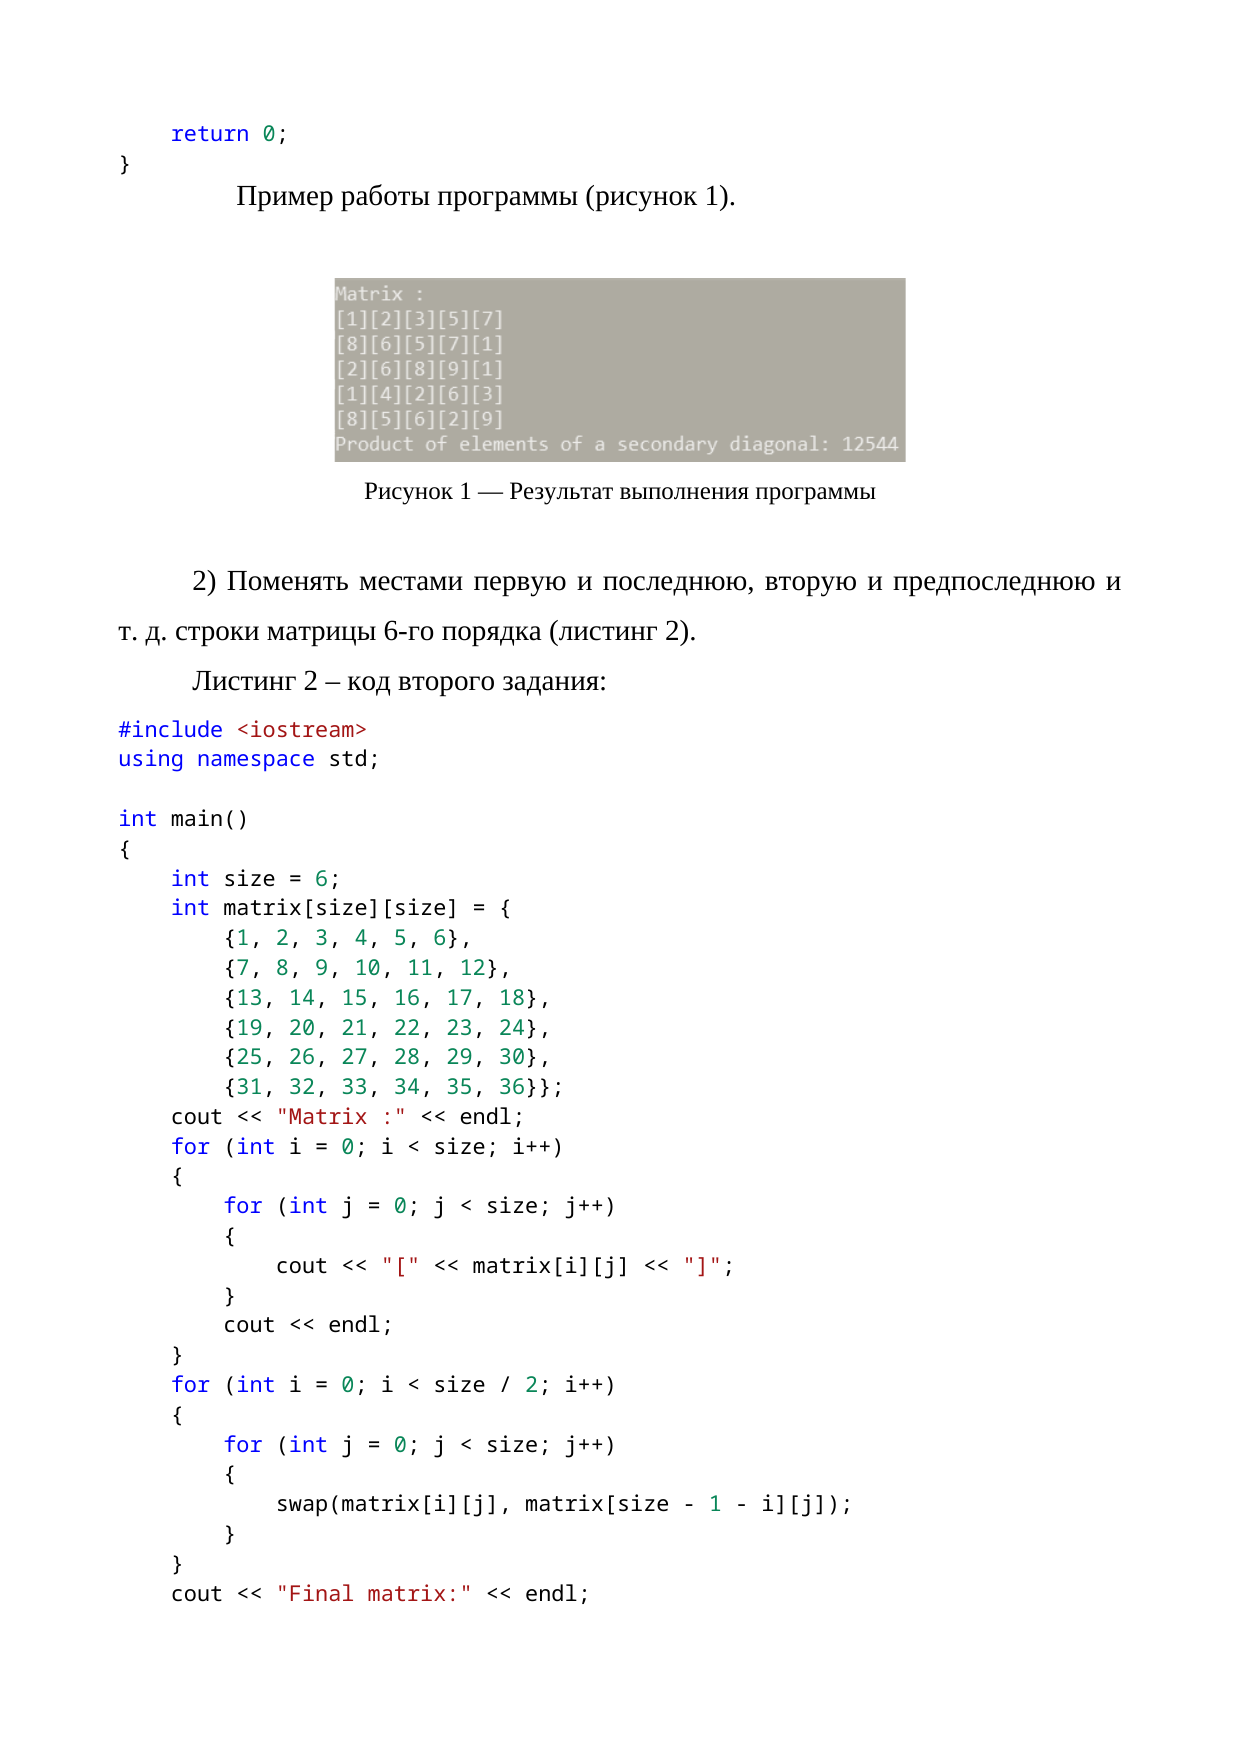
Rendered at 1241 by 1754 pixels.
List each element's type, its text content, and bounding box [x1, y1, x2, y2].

text {7, 8, 9, 10, 11, 12}, [118, 952, 1122, 982]
text cout << "[" << matrix[i][j] << "]"; [118, 1250, 1122, 1280]
text return 0; [118, 118, 1122, 148]
text int size = 6; [118, 863, 1122, 892]
text 2) Поменять местами первую и последнюю, вторую и предпоследнюю и т. д. строки матрицы 6-го порядка (листинг 2). [118, 563, 1122, 647]
text { [118, 1161, 1122, 1190]
text {31, 32, 33, 34, 35, 36}}; [118, 1071, 1122, 1101]
text int main() [118, 803, 1122, 833]
text Листинг 2 – код второго задания: [118, 663, 1122, 697]
text } [118, 1280, 1122, 1309]
text {19, 20, 21, 22, 23, 24}, [118, 1012, 1122, 1041]
text } [118, 1339, 1122, 1369]
text swap(matrix[i][j], matrix[size - 1 - i][j]); [118, 1488, 1122, 1518]
text for (int i = 0; i < size; i++) [118, 1131, 1122, 1161]
text { [118, 1399, 1122, 1429]
text int matrix[size][size] = { [118, 892, 1122, 922]
text } [118, 148, 1122, 178]
text { [118, 1458, 1122, 1488]
text } [118, 1518, 1122, 1548]
text Пример работы программы (рисунок 1). [118, 178, 1122, 211]
text cout << "Final matrix:" << endl; [118, 1578, 1122, 1607]
text for (int j = 0; j < size; j++) [118, 1429, 1122, 1458]
text cout << endl; [118, 1309, 1122, 1339]
text using namespace std; [118, 743, 1122, 773]
text for (int j = 0; j < size; j++) [118, 1190, 1122, 1220]
text cout << "Matrix :" << endl; [118, 1101, 1122, 1131]
text {13, 14, 15, 16, 17, 18}, [118, 982, 1122, 1012]
text {1, 2, 3, 4, 5, 6}, [118, 922, 1122, 952]
text { [118, 1220, 1122, 1250]
text for (int i = 0; i < size / 2; i++) [118, 1369, 1122, 1399]
text Рисунок 1 — Результат выполнения программы [118, 476, 1122, 505]
text } [118, 1548, 1122, 1578]
text { [118, 833, 1122, 863]
text #include <iostream> [118, 714, 1122, 743]
text {25, 26, 27, 28, 29, 30}, [118, 1041, 1122, 1071]
